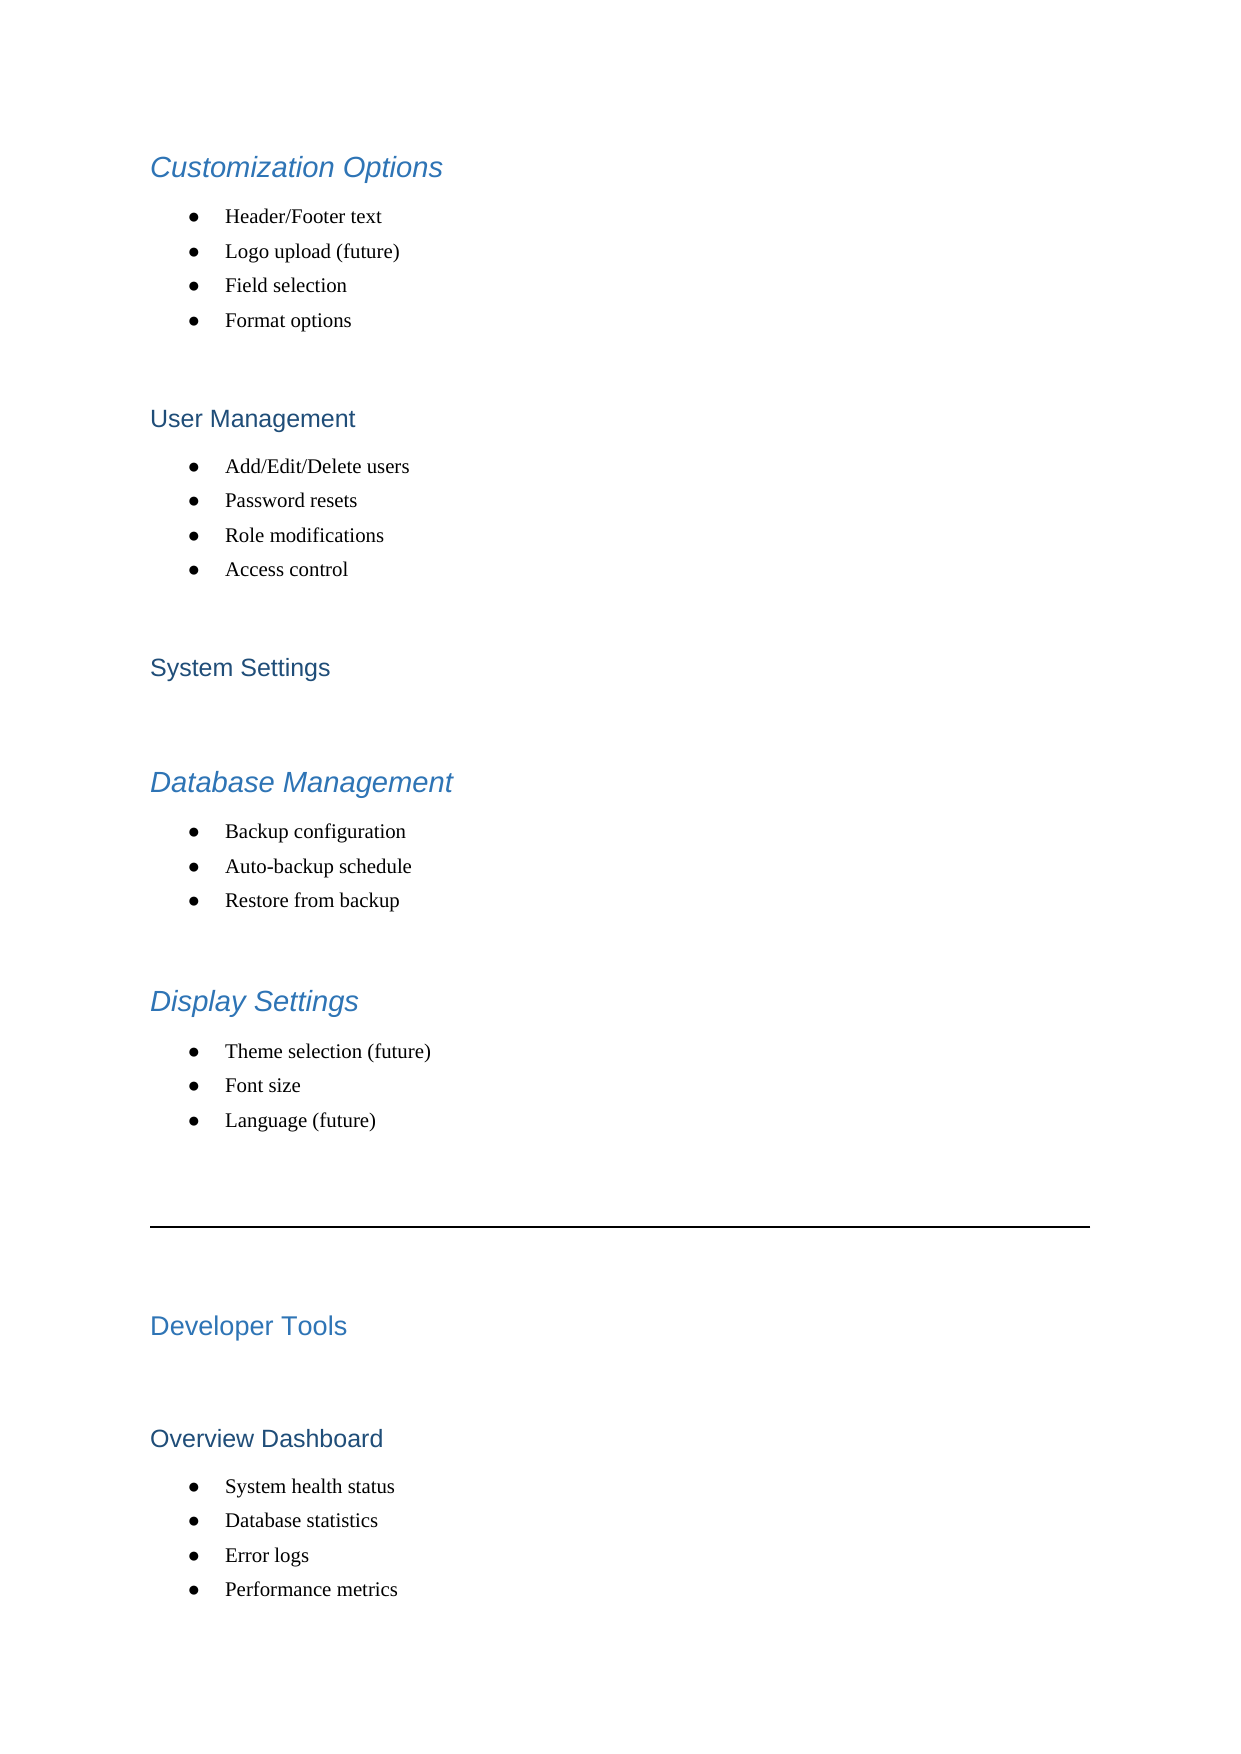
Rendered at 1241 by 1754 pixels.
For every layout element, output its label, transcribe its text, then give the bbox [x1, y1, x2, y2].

list Role modifications [187, 523, 1090, 547]
list Font size [187, 1073, 1090, 1097]
list Password resets [187, 488, 1090, 512]
subtitle Overview Dashboard [150, 1424, 1090, 1453]
subtitle Display Settings [150, 984, 1090, 1018]
subtitle Developer Tools [150, 1310, 1090, 1341]
list Performance metrics [187, 1577, 1090, 1601]
list Database statistics [187, 1508, 1090, 1532]
subtitle Customization Options [150, 150, 1090, 183]
list Field selection [187, 273, 1090, 297]
list Restore from backup [187, 888, 1090, 912]
list Auto-backup schedule [187, 853, 1090, 878]
list Backup configuration [187, 819, 1090, 843]
subtitle System Settings [150, 653, 1090, 682]
list Error logs [187, 1543, 1090, 1567]
list Header/Footer text [187, 204, 1090, 228]
list Add/Edit/Delete users [187, 454, 1090, 478]
list Language (future) [187, 1108, 1090, 1132]
list Theme selection (future) [187, 1039, 1090, 1063]
list Access control [187, 557, 1090, 581]
list Logo upload (future) [187, 239, 1090, 263]
subtitle User Management [150, 404, 1090, 433]
list System health status [187, 1474, 1090, 1498]
list Format options [187, 308, 1090, 332]
subtitle Database Management [150, 765, 1090, 798]
